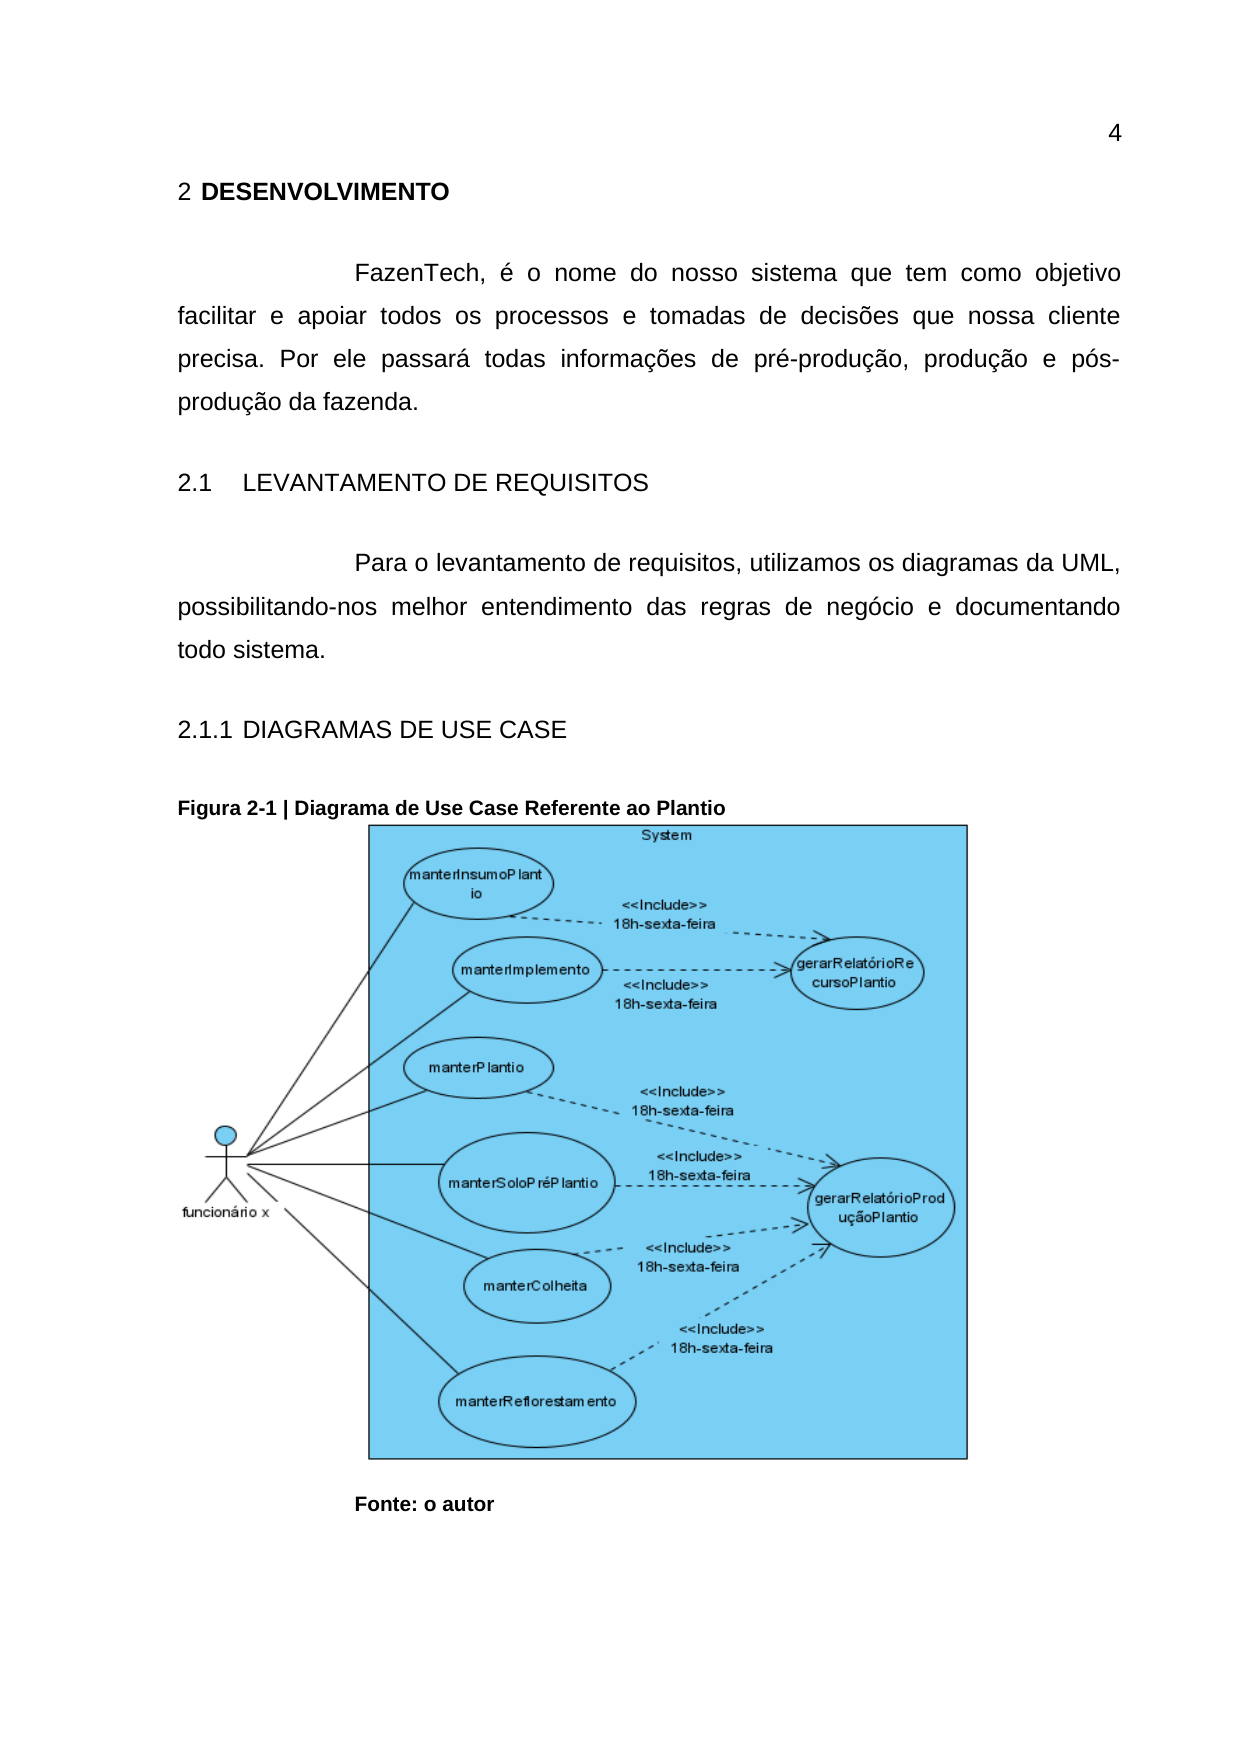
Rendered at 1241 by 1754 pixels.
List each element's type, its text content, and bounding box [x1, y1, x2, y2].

text FazenTech, é o nome do nosso sistema que tem como objetivo facilitar e apoiar todos os processos e tomadas de decisões que nossa cliente precisa. Por ele passará todas informações de pré-produção, produção e pós-produção da fazenda. [177, 258, 1122, 416]
subtitle DIAGRAMAS DE USE CASE [177, 715, 1122, 744]
subtitle 2.1 LEVANTAMENTO DE REQUISITOS [177, 468, 1122, 497]
text Para o levantamento de requisitos, utilizamos os diagramas da UML, possibilitando-nos melhor entendimento das regras de negócio e documentando todo sistema. [177, 548, 1122, 663]
subtitle DESENVOLVIMENTO [177, 177, 1122, 206]
picture [156, 821, 1112, 1480]
text Figura 2-1 | Diagrama de Use Case Referente ao Plantio [177, 796, 1122, 820]
